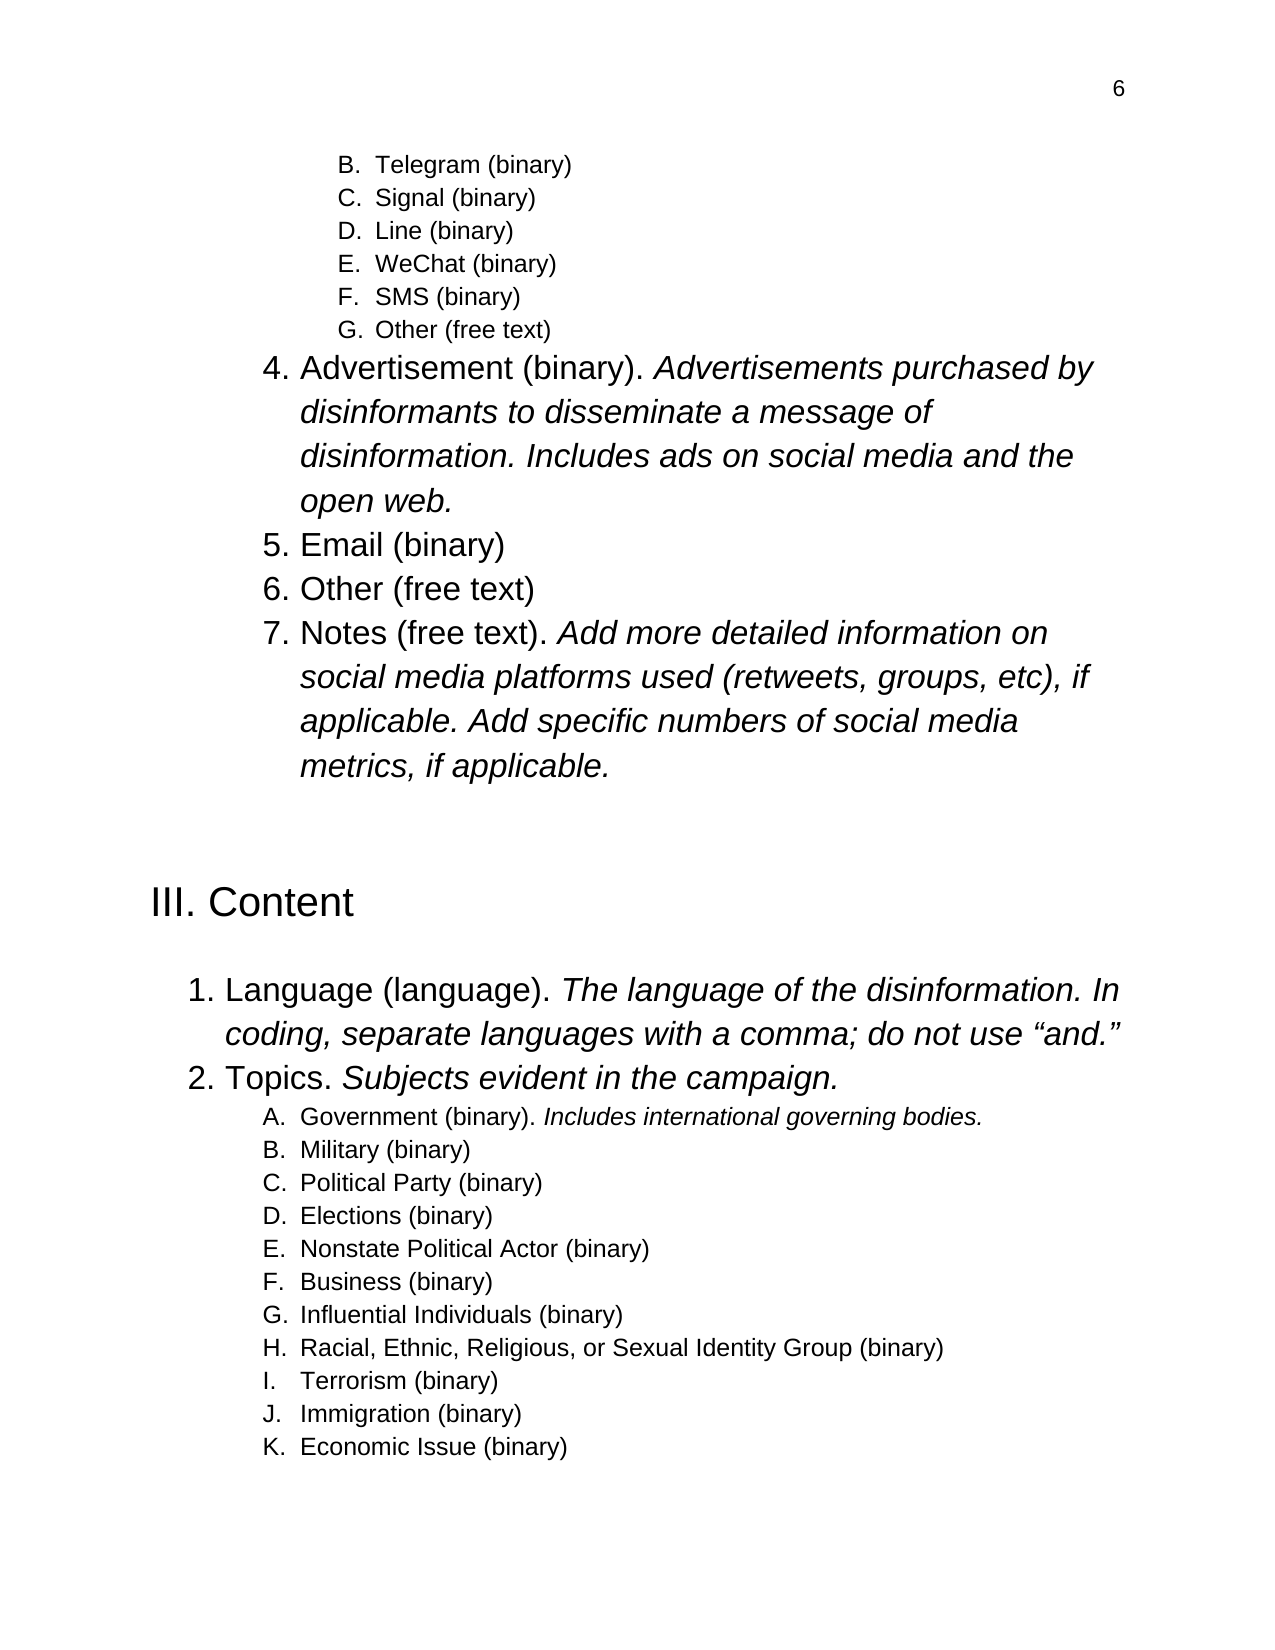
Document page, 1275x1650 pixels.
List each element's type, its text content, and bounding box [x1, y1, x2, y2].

list Line (binary) [337, 216, 1125, 245]
list Military (binary) [262, 1135, 1125, 1164]
subtitle Notes (free text). Add more detailed information on social media platforms used (retweets, groups, etc), if applicable. Add specific numbers of social media metrics, if applicable. [262, 613, 1125, 784]
list Other (free text) [337, 315, 1125, 344]
list Immigration (binary) [262, 1399, 1125, 1428]
list Signal (binary) [337, 183, 1125, 212]
list SMS (binary) [337, 282, 1125, 311]
list Political Party (binary) [262, 1168, 1125, 1197]
subtitle III. Content [150, 877, 1125, 925]
list Racial, Ethnic, Religious, or Sexual Identity Group (binary) [262, 1333, 1125, 1362]
list Business (binary) [262, 1267, 1125, 1296]
list Economic Issue (binary) [262, 1432, 1125, 1461]
subtitle Email (binary) [262, 525, 1125, 563]
list WeChat (binary) [337, 249, 1125, 278]
subtitle Language (language). The language of the disinformation. In coding, separate languages with a comma; do not use “and.” [187, 969, 1125, 1052]
subtitle Advertisement (binary). Advertisements purchased by disinformants to disseminate a message of disinformation. Includes ads on social media and the open web. [262, 348, 1125, 519]
list Nonstate Political Actor (binary) [262, 1234, 1125, 1263]
list Telegram (binary) [337, 150, 1125, 179]
list Government (binary). Includes international governing bodies. [262, 1102, 1125, 1131]
list Elections (binary) [262, 1201, 1125, 1230]
subtitle Other (free text) [262, 569, 1125, 607]
subtitle Topics. Subjects evident in the campaign. [187, 1058, 1125, 1096]
list Terrorism (binary) [262, 1366, 1125, 1395]
list Influential Individuals (binary) [262, 1300, 1125, 1329]
